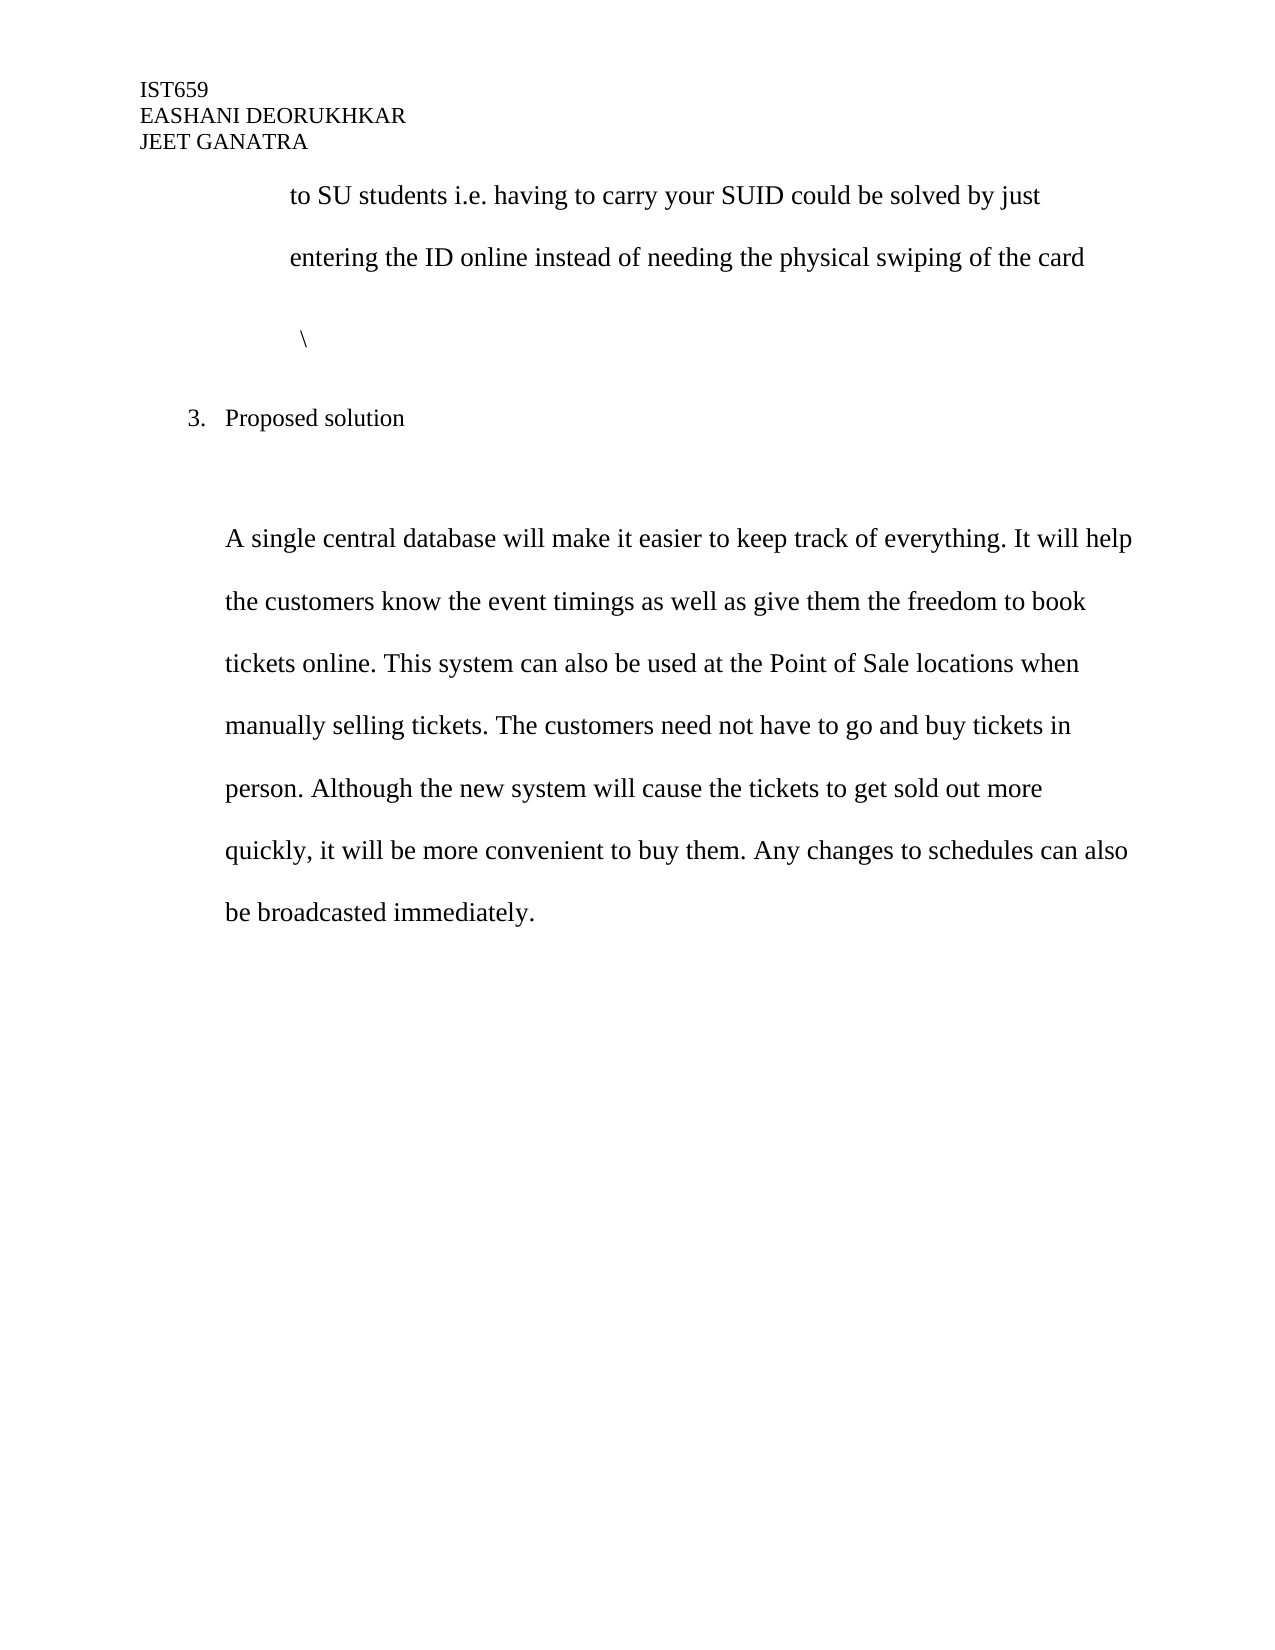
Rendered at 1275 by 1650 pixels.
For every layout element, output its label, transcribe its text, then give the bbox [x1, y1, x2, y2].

list Proposed solution [187, 403, 1135, 431]
text A single central database will make it easier to keep track of everything. It will help the customers know the event timings as well as give them the freedom to book tickets online. This system can also be used at the Point of Sale locations when manually selling tickets. The customers need not have to go and buy tickets in person. Although the new system will cause the tickets to get sold out more quickly, it will be more convenient to buy them. Any changes to schedules can also be broadcasted immediately. [225, 522, 1135, 927]
text \ [225, 324, 1117, 353]
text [289, 179, 1135, 272]
